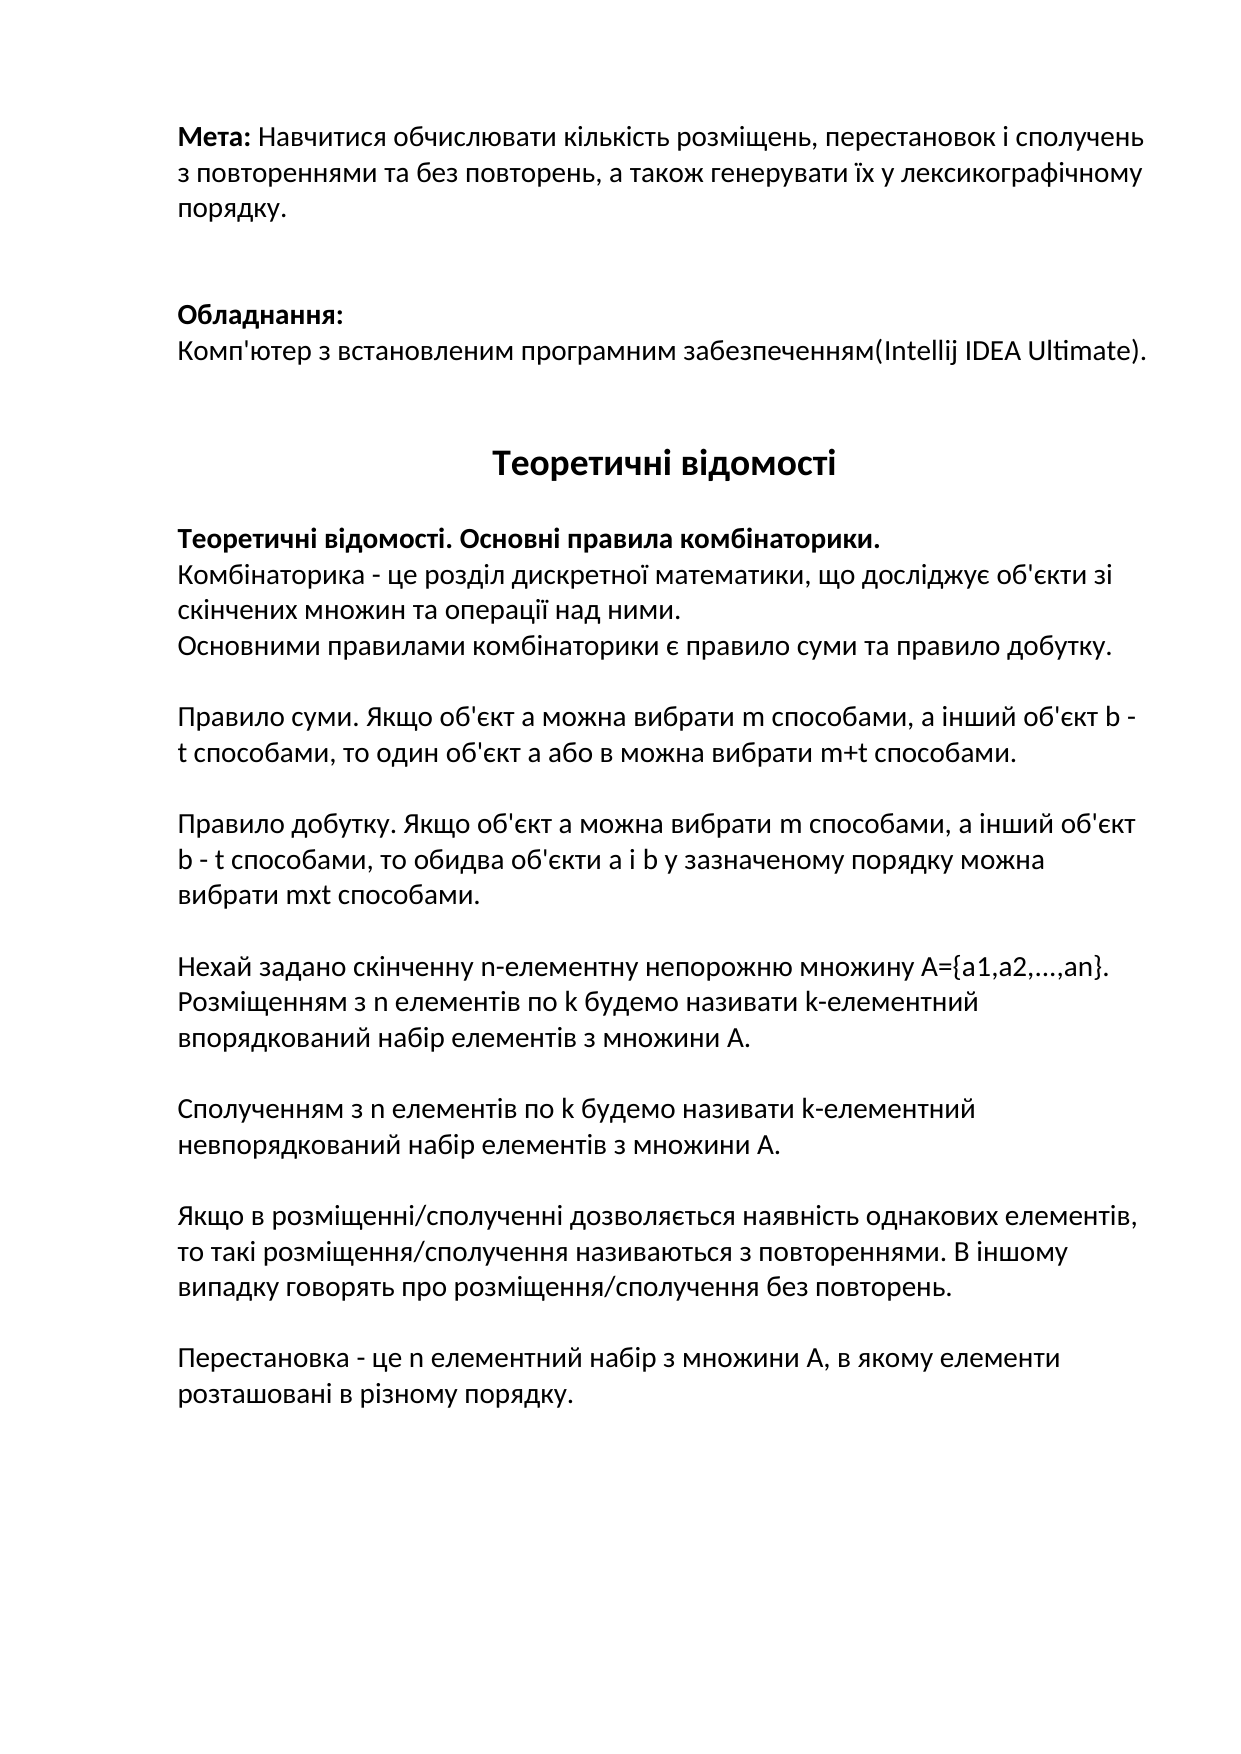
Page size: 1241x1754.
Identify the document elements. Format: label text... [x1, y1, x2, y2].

text Правило добутку. Якщо об'єкт а можна вибрати m способами, а інший об'єкт b - t способами, то обидва об'єкти а і b у зазначеному порядку можна вибрати mхt способами. [177, 805, 1152, 912]
text Теоретичні відомості. Основні правила комбінаторики. [177, 520, 1152, 556]
text Основними правилами комбінаторики є правило суми та правило добутку. [177, 627, 1152, 663]
text Перестановка - це n елементний набір з множини А, в якому елементи розташовані в різному порядку. [177, 1339, 1152, 1411]
text Якщо в розміщенні/сполученні дозволяється наявність однакових елементів, то такі розміщення/сполучення називаються з повтореннями. В іншому випадку говорять про розміщення/сполучення без повторень. [177, 1197, 1152, 1304]
text Розміщенням з n елементів по k будемо називати k-елементний впорядкований набір елементів з множини А. [177, 983, 1152, 1054]
text Мета: Навчитися обчислювати кількість розміщень, перестановок і сполучень з повтореннями та без повторень, а також генерувати їх у лексикографічному порядку. [177, 118, 1152, 225]
text Нехай задано скінченну n-елементну непорожню множину A={a1,a2,...,an}. [177, 948, 1152, 983]
text Обладнання: [177, 296, 1152, 332]
text Комп'ютер з встановленим програмним забезпеченням(Intellij IDEA Ultimate). [177, 332, 1152, 367]
text Комбінаторика - це розділ дискретної математики, що досліджує об'єкти зі скінчених множин та операції над ними. [177, 556, 1152, 627]
text Правило суми. Якщо об'єкт а можна вибрати m способами, а інший об'єкт b - t способами, то один об'єкт а або в можна вибрати m+t способами. [177, 698, 1152, 769]
text Сполученням з n елементів по k будемо називати k-елементний невпорядкований набір елементів з множини А. [177, 1090, 1152, 1161]
text Теоретичні відомості [177, 439, 1152, 484]
